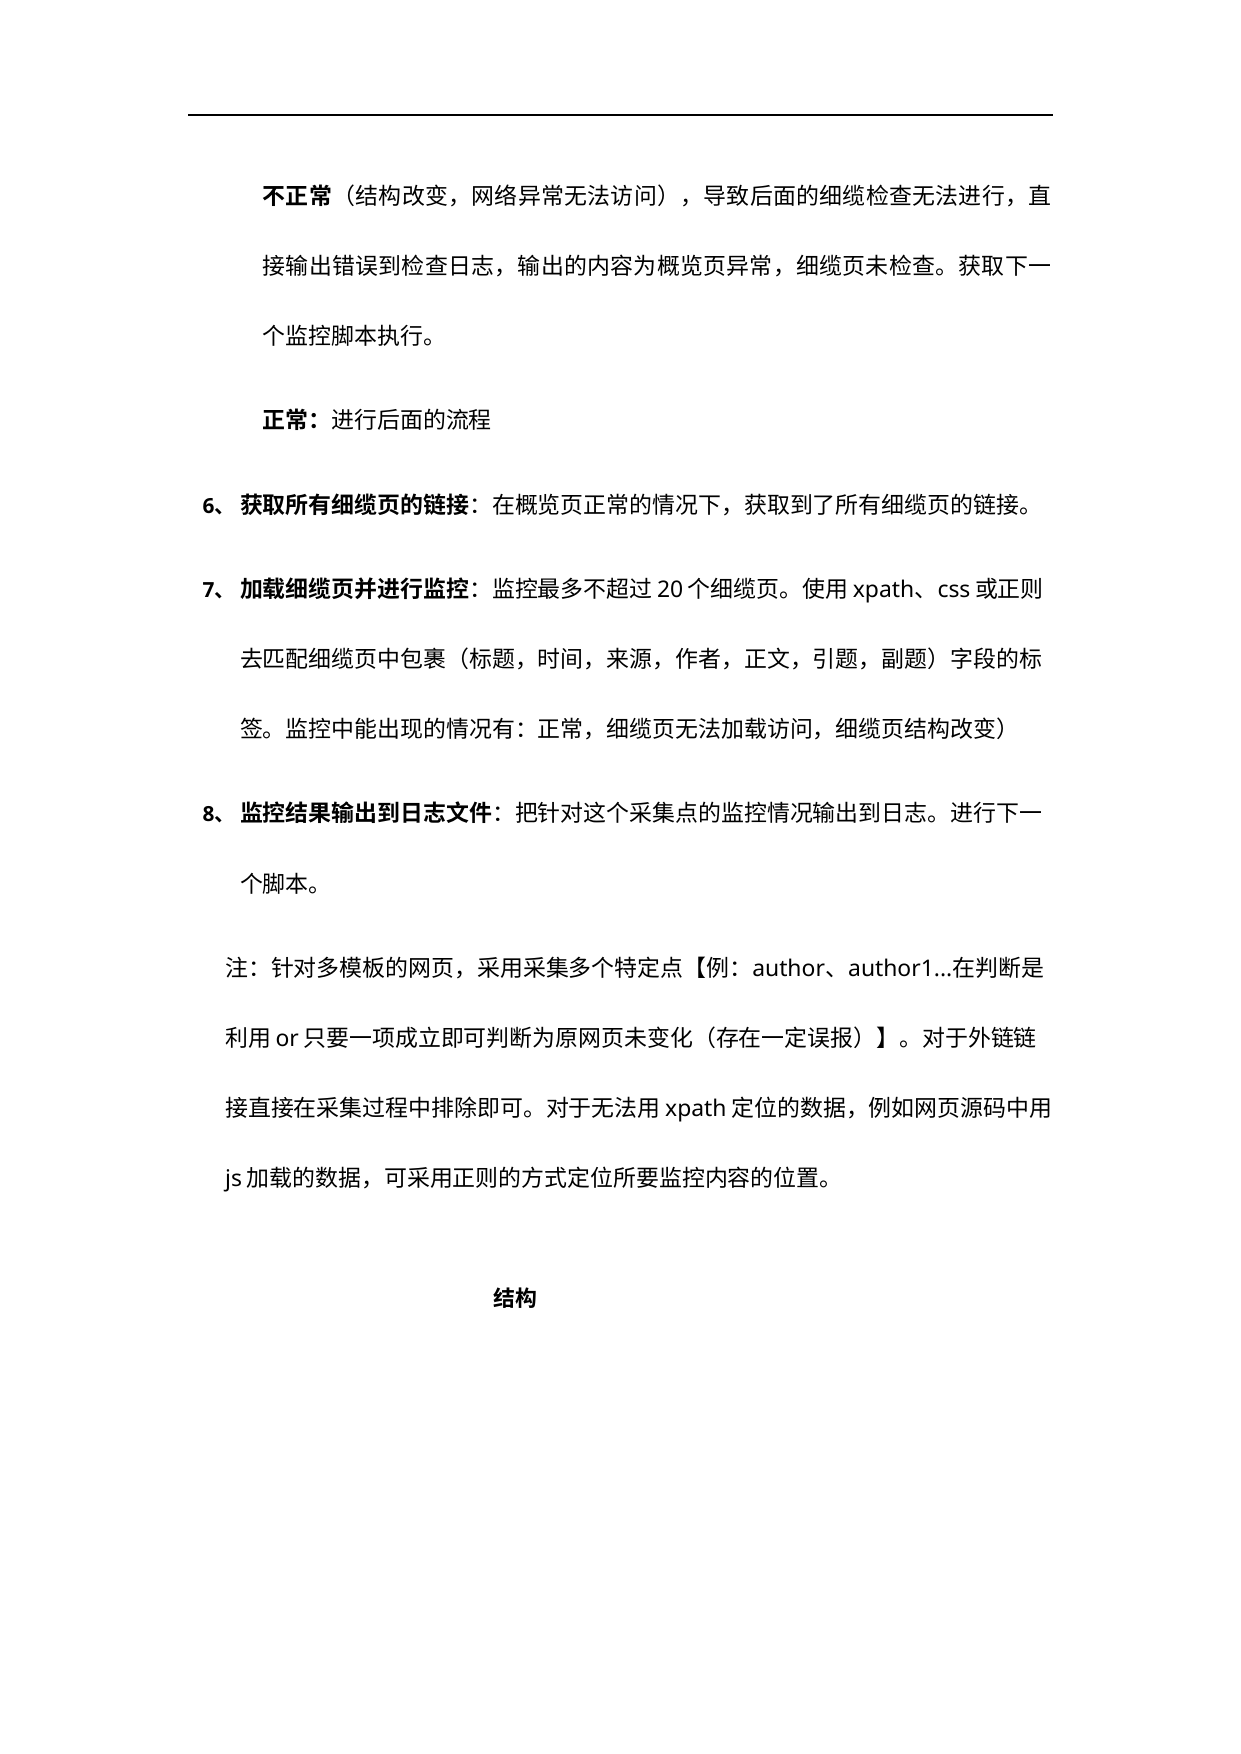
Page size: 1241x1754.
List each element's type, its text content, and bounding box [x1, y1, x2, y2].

list 注：针对多模板的网页，采用采集多个特定点【例：author、author1...在判断是利用or只要一项成立即可判断为原网页未变化（存在一定误报）】。对于外链链接直接在采集过程中排除即可。对于无法用xpath定位的数据，例如网页源码中用js加载的数据，可采用正则的方式定位所要监控内容的位置。 [225, 934, 1053, 1209]
list 正常：进行后面的流程 [262, 386, 1053, 451]
list 结构 [231, 1280, 1053, 1313]
list 不正常（结构改变，网络异常无法访问），导致后面的细缆检查无法进行，直接输出错误到检查日志，输出的内容为概览页异常，细缆页未检查。获取下一个监控脚本执行。 [262, 162, 1053, 367]
list 监控结果输出到日志文件：把针对这个采集点的监控情况输出到日志。进行下一个脚本。 [202, 779, 1053, 914]
list 加载细缆页并进行监控：监控最多不超过20个细缆页。使用xpath、css或正则去匹配细缆页中包裹（标题，时间，来源，作者，正文，引题，副题）字段的标签。监控中能出现的情况有：正常，细缆页无法加载访问，细缆页结构改变） [202, 555, 1053, 760]
list 获取所有细缆页的链接：在概览页正常的情况下，获取到了所有细缆页的链接。 [202, 471, 1053, 536]
